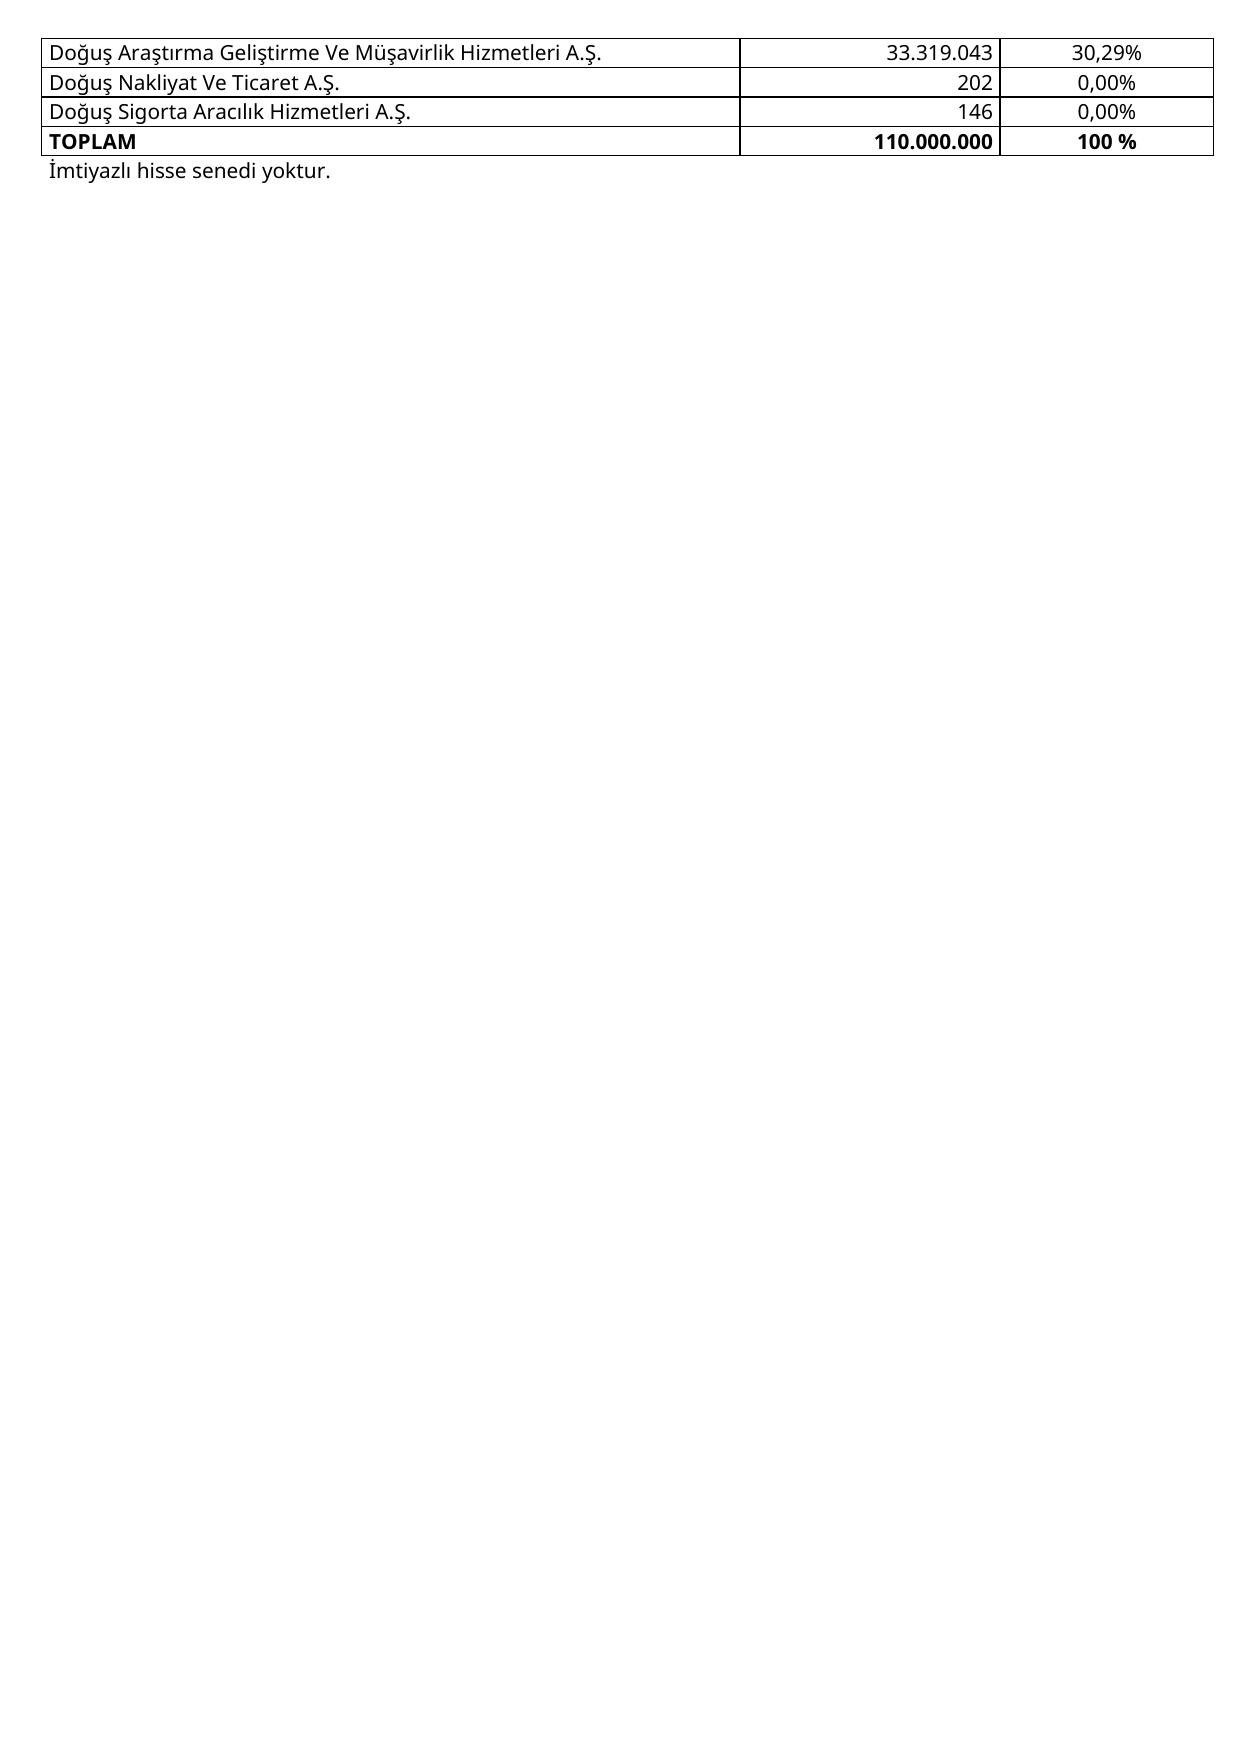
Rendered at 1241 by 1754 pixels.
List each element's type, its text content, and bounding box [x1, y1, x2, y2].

table_cell Doğuş Nliyat Ve Ticaret A.Ş. [42, 68, 739, 96]
table_cell 100 % [1001, 127, 1213, 155]
table_cell 0,00% [1001, 68, 1213, 96]
table_cell İmtiyazlı hisse senedi yoktur. [42, 156, 1213, 185]
table_cell 30,29% [1001, 39, 1213, 67]
table_cell 0,00% [1001, 98, 1213, 126]
table_cell 33.319.043 [741, 39, 999, 67]
table_cell Doğuş Sigorta Aracılık Hizmetleri A.Ş. [42, 98, 739, 126]
table_cell TOPLAM [42, 127, 739, 155]
table_cell 110.000.000 [741, 127, 999, 155]
table_cell 146 [741, 98, 999, 126]
table_cell Doğuş Araştırma Geliştirme Ve Müşavirlik Hizmetleri A.Ş. [42, 39, 739, 67]
table_cell 202 [741, 68, 999, 96]
